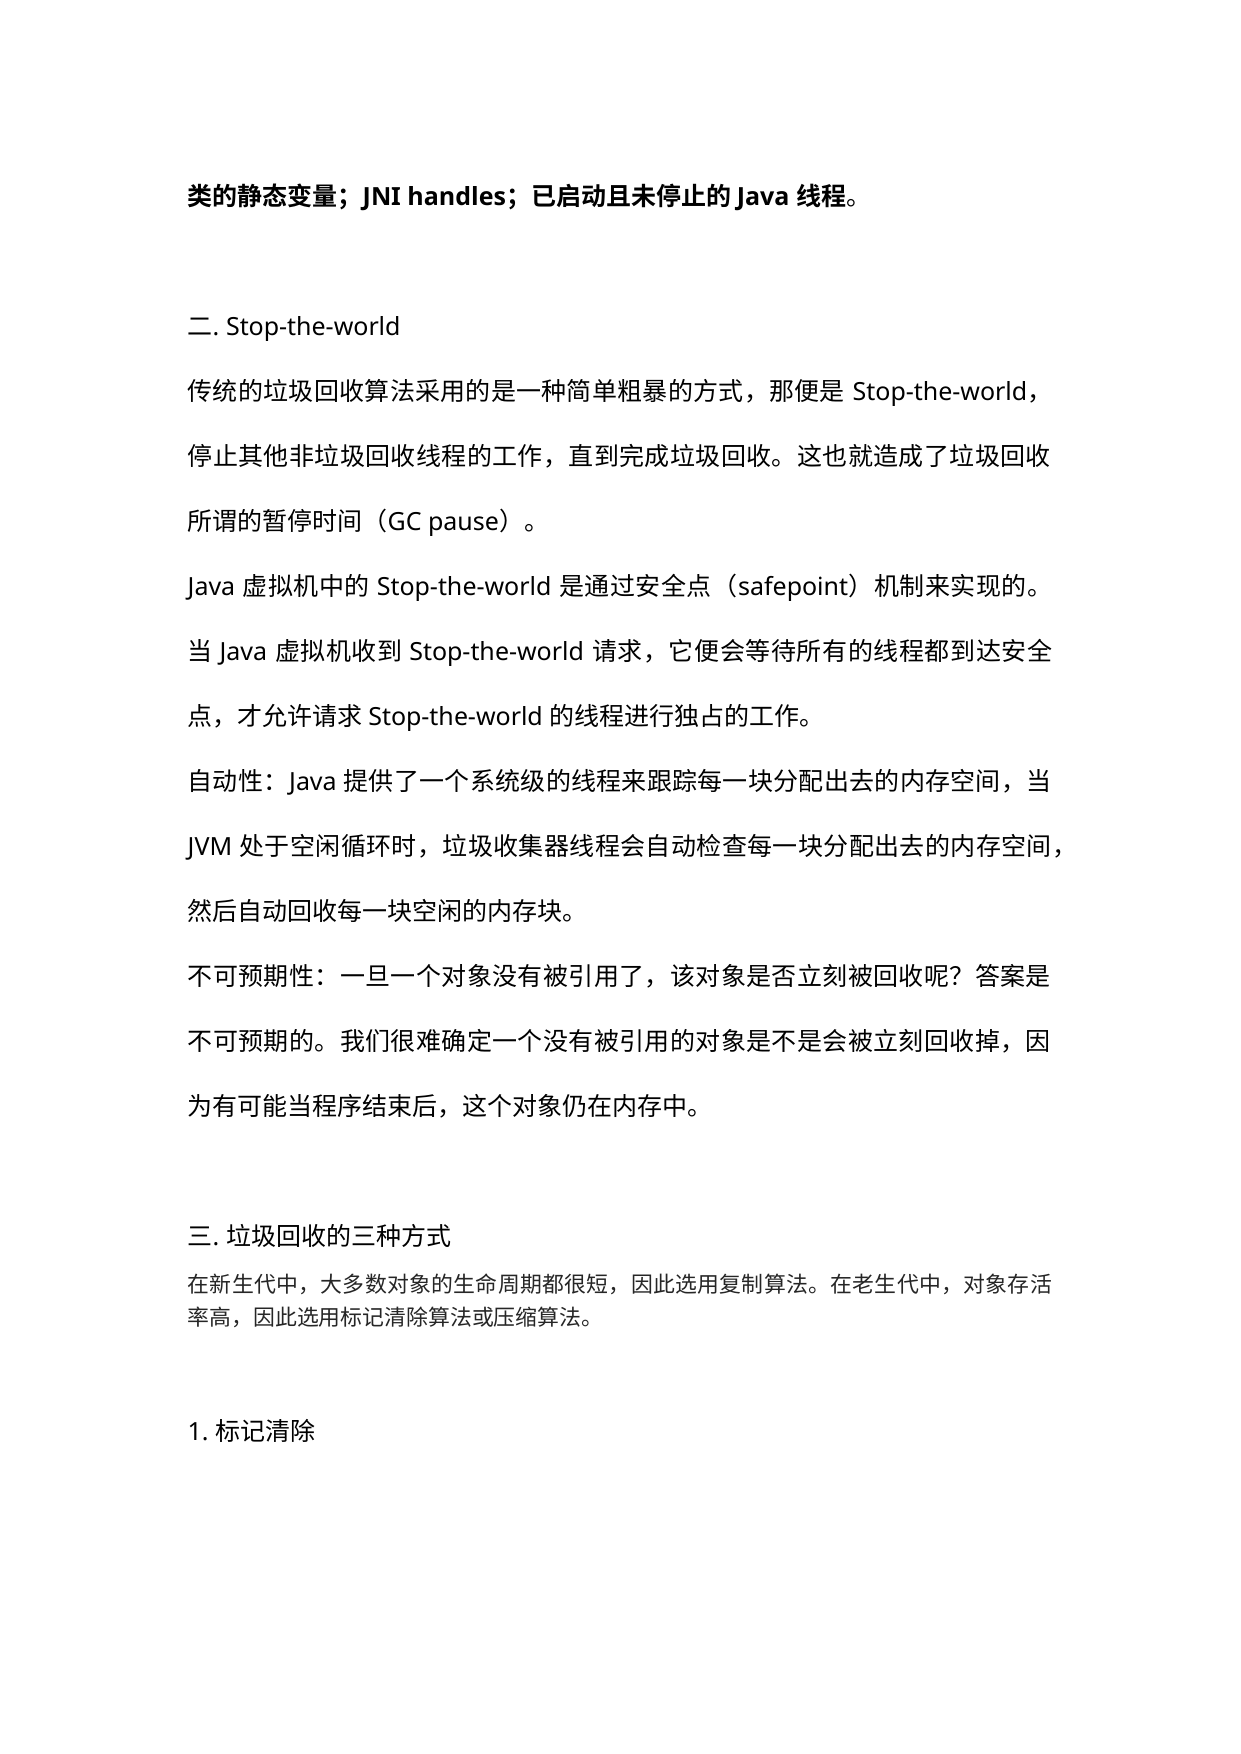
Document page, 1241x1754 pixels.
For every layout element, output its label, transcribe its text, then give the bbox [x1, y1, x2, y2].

text 不可预期性：一旦一个对象没有被引用了，该对象是否立刻被回收呢？答案是不可预期的。我们很难确定一个没有被引用的对象是不是会被立刻回收掉，因为有可能当程序结束后，这个对象仍在内存中。 [187, 942, 1053, 1137]
text 传统的垃圾回收算法采用的是一种简单粗暴的方式，那便是 Stop-the-world，停止其他非垃圾回收线程的工作，直到完成垃圾回收。这也就造成了垃圾回收所谓的暂停时间（GC pause）。 [187, 357, 1053, 552]
text 什么是 GC Roots 呢？我们可以暂时理解为由堆外指向堆内的引用，一般而言，GC Roots 包括（但不限于）如下几种：Java 方法栈桢中的局部变量；已加载类的静态变量；JNI handles；已启动且未停止的 Java 线程。 [187, 162, 1053, 227]
text 在新生代中，大多数对象的生命周期都很短，因此选用复制算法。在老生代中，对象存活率高，因此选用标记清除算法或压缩算法。 [187, 1267, 1053, 1332]
text Java 虚拟机中的 Stop-the-world 是通过安全点（safepoint）机制来实现的。当 Java 虚拟机收到 Stop-the-world 请求，它便会等待所有的线程都到达安全点，才允许请求 Stop-the-world 的线程进行独占的工作。 [187, 552, 1053, 747]
list 垃圾回收的三种方式 [187, 1202, 1053, 1267]
text 自动性：Java 提供了一个系统级的线程来跟踪每一块分配出去的内存空间，当 JVM 处于空闲循环时，垃圾收集器线程会自动检查每一块分配出去的内存空间，然后自动回收每一块空闲的内存块。 [187, 747, 1053, 942]
list Stop-the-world [187, 292, 1053, 357]
list 标记清除 [187, 1397, 1053, 1462]
